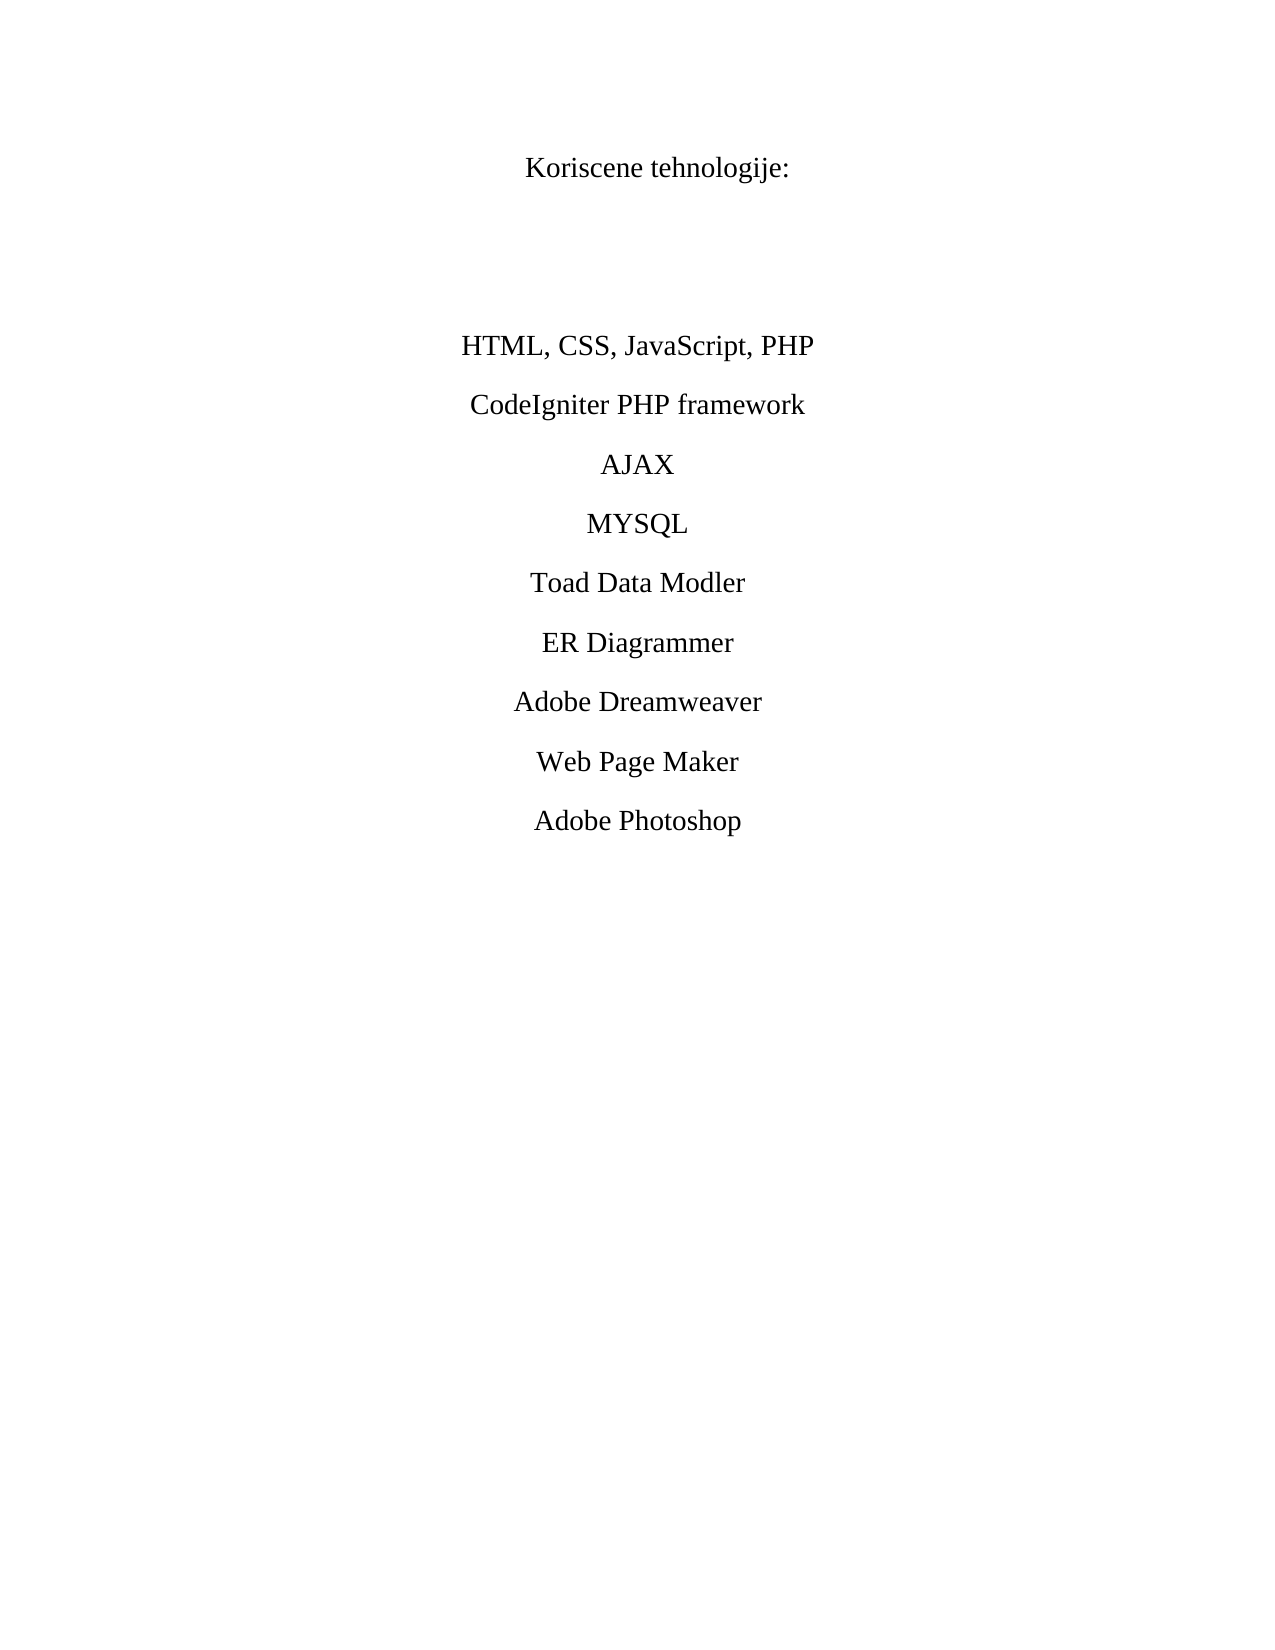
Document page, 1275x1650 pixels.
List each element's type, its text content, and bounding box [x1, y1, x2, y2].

text Web Page Maker [150, 744, 1125, 777]
text Koriscene tehnologije: [150, 150, 1125, 183]
text MYSQL [150, 506, 1125, 540]
text Adobe Dreamweaver [150, 684, 1125, 718]
text HTML, CSS, JavaScript, PHP [150, 328, 1125, 362]
text Adobe Photoshop [150, 803, 1125, 837]
text CodeIgniter PHP framework [150, 387, 1125, 421]
text AJAX [150, 447, 1125, 480]
text ER Diagrammer [150, 625, 1125, 658]
text Toad Data Modler [150, 566, 1125, 599]
